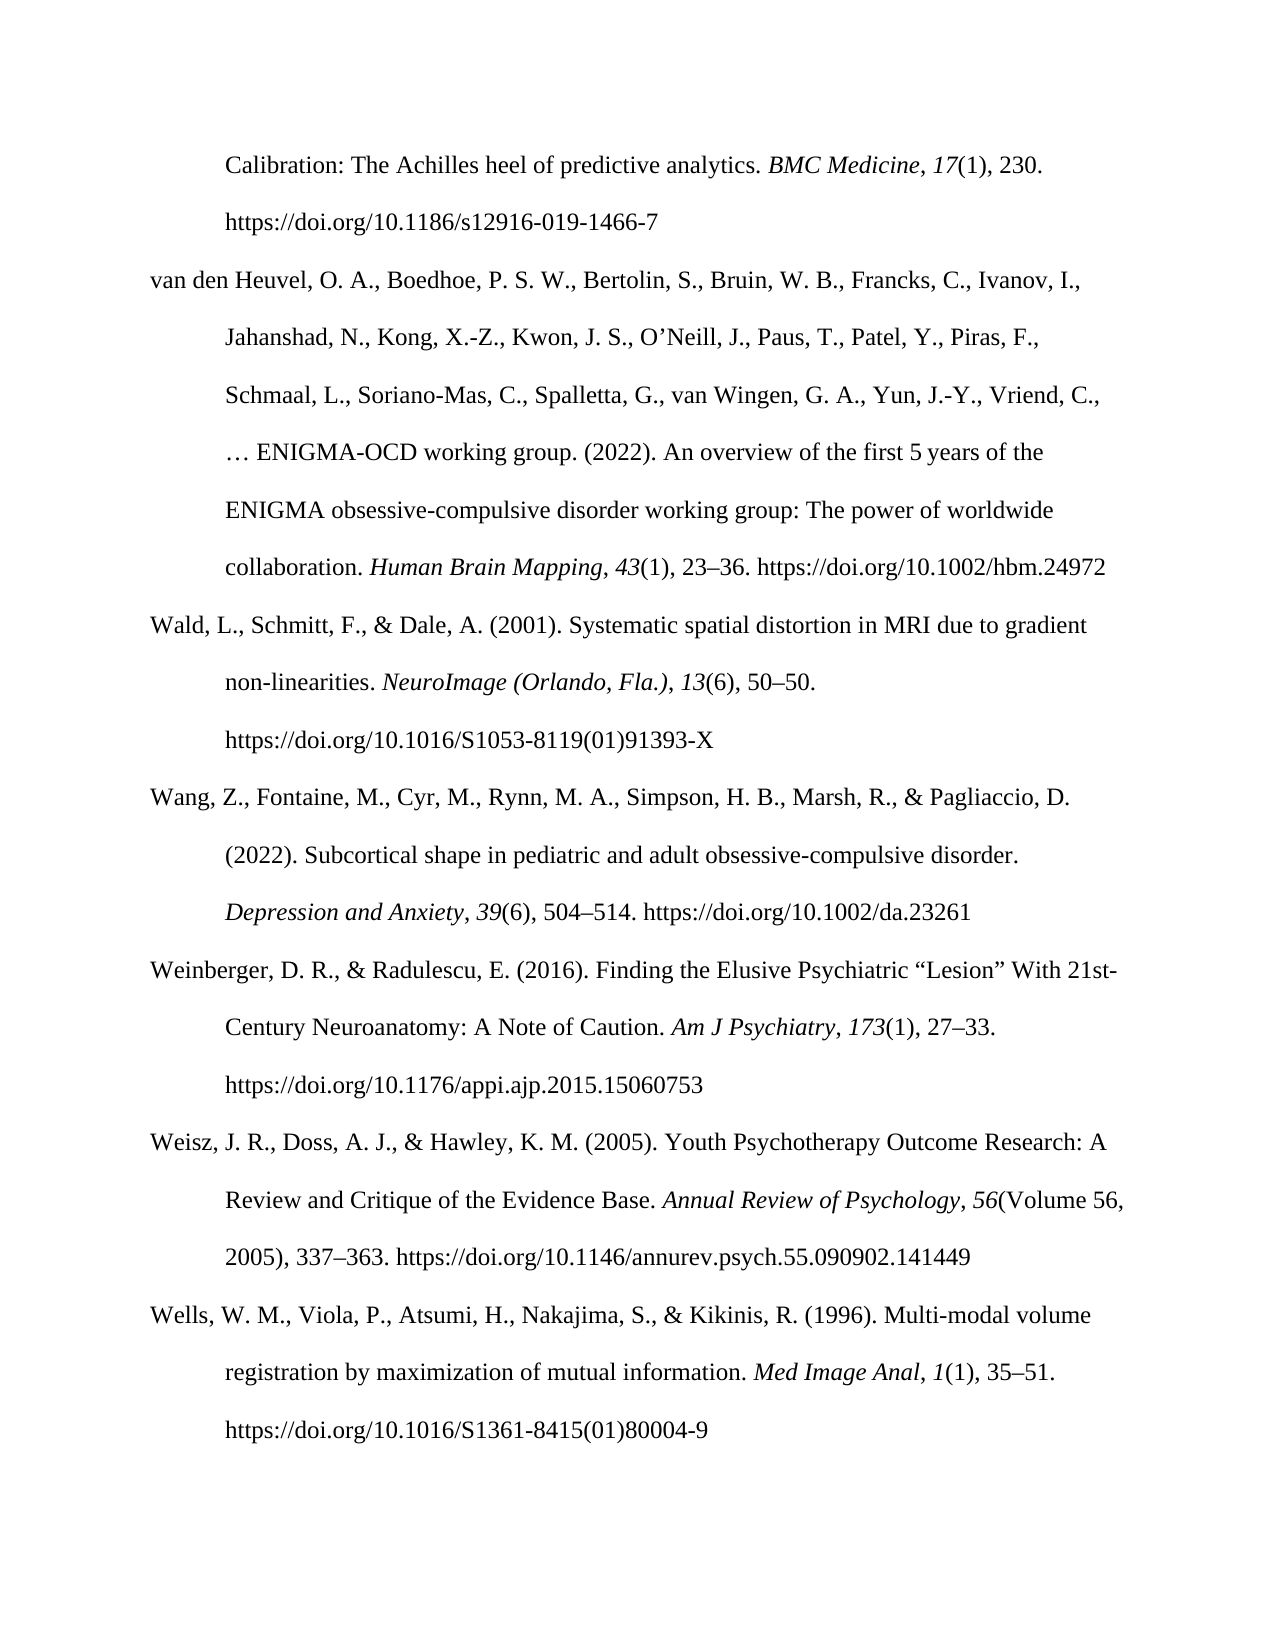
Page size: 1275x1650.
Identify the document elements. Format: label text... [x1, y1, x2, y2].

text Weisz, J. R., Doss, A. J., & Hawley, K. M. (2005). Youth Psychotherapy Outcome Research: A Review and Critique of the Evidence Base. Annual Review of Psychology, 56(Volume 56, 2005), 337–363. https://doi.org/10.1146/annurev.psych.55.090902.141449 [150, 1127, 1125, 1271]
text Wells, W. M., Viola, P., Atsumi, H., Nakajima, S., & Kikinis, R. (1996). Multi-modal volume registration by maximization of mutual information. Med Image Anal, 1(1), 35–51. https://doi.org/10.1016/S1361-8415(01)80004-9 [150, 1300, 1125, 1444]
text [150, 150, 1125, 236]
text Wang, Z., Fontaine, M., Cyr, M., Rynn, M. A., Simpson, H. B., Marsh, R., & Pagliaccio, D. (2022). Subcortical shape in pediatric and adult obsessive-compulsive disorder. Depression and Anxiety, 39(6), 504–514. https://doi.org/10.1002/da.23261 [150, 782, 1125, 926]
text Wald, L., Schmitt, F., & Dale, A. (2001). Systematic spatial distortion in MRI due to gradient non-linearities. NeuroImage (Orlando, Fla.), 13(6), 50–50. https://doi.org/10.1016/S1053-8119(01)91393-X [150, 610, 1125, 754]
text van den Heuvel, O. A., Boedhoe, P. S. W., Bertolin, S., Bruin, W. B., Francks, C., Ivanov, I., Jahanshad, N., Kong, X.-Z., Kwon, J. S., O’Neill, J., Paus, T., Patel, Y., Piras, F., Schmaal, L., Soriano-Mas, C., Spalletta, G., van Wingen, G. A., Yun, J.-Y., Vriend, C., … ENIGMA-OCD working group. (2022). An overview of the first 5 years of the ENIGMA obsessive-compulsive disorder working group: The power of worldwide collaboration. Human Brain Mapping, 43(1), 23–36. https://doi.org/10.1002/hbm.24972 [150, 265, 1125, 581]
text Weinberger, D. R., & Radulescu, E. (2016). Finding the Elusive Psychiatric “Lesion” With 21st-Century Neuroanatomy: A Note of Caution. Am J Psychiatry, 173(1), 27–33. https://doi.org/10.1176/appi.ajp.2015.15060753 [150, 955, 1125, 1099]
